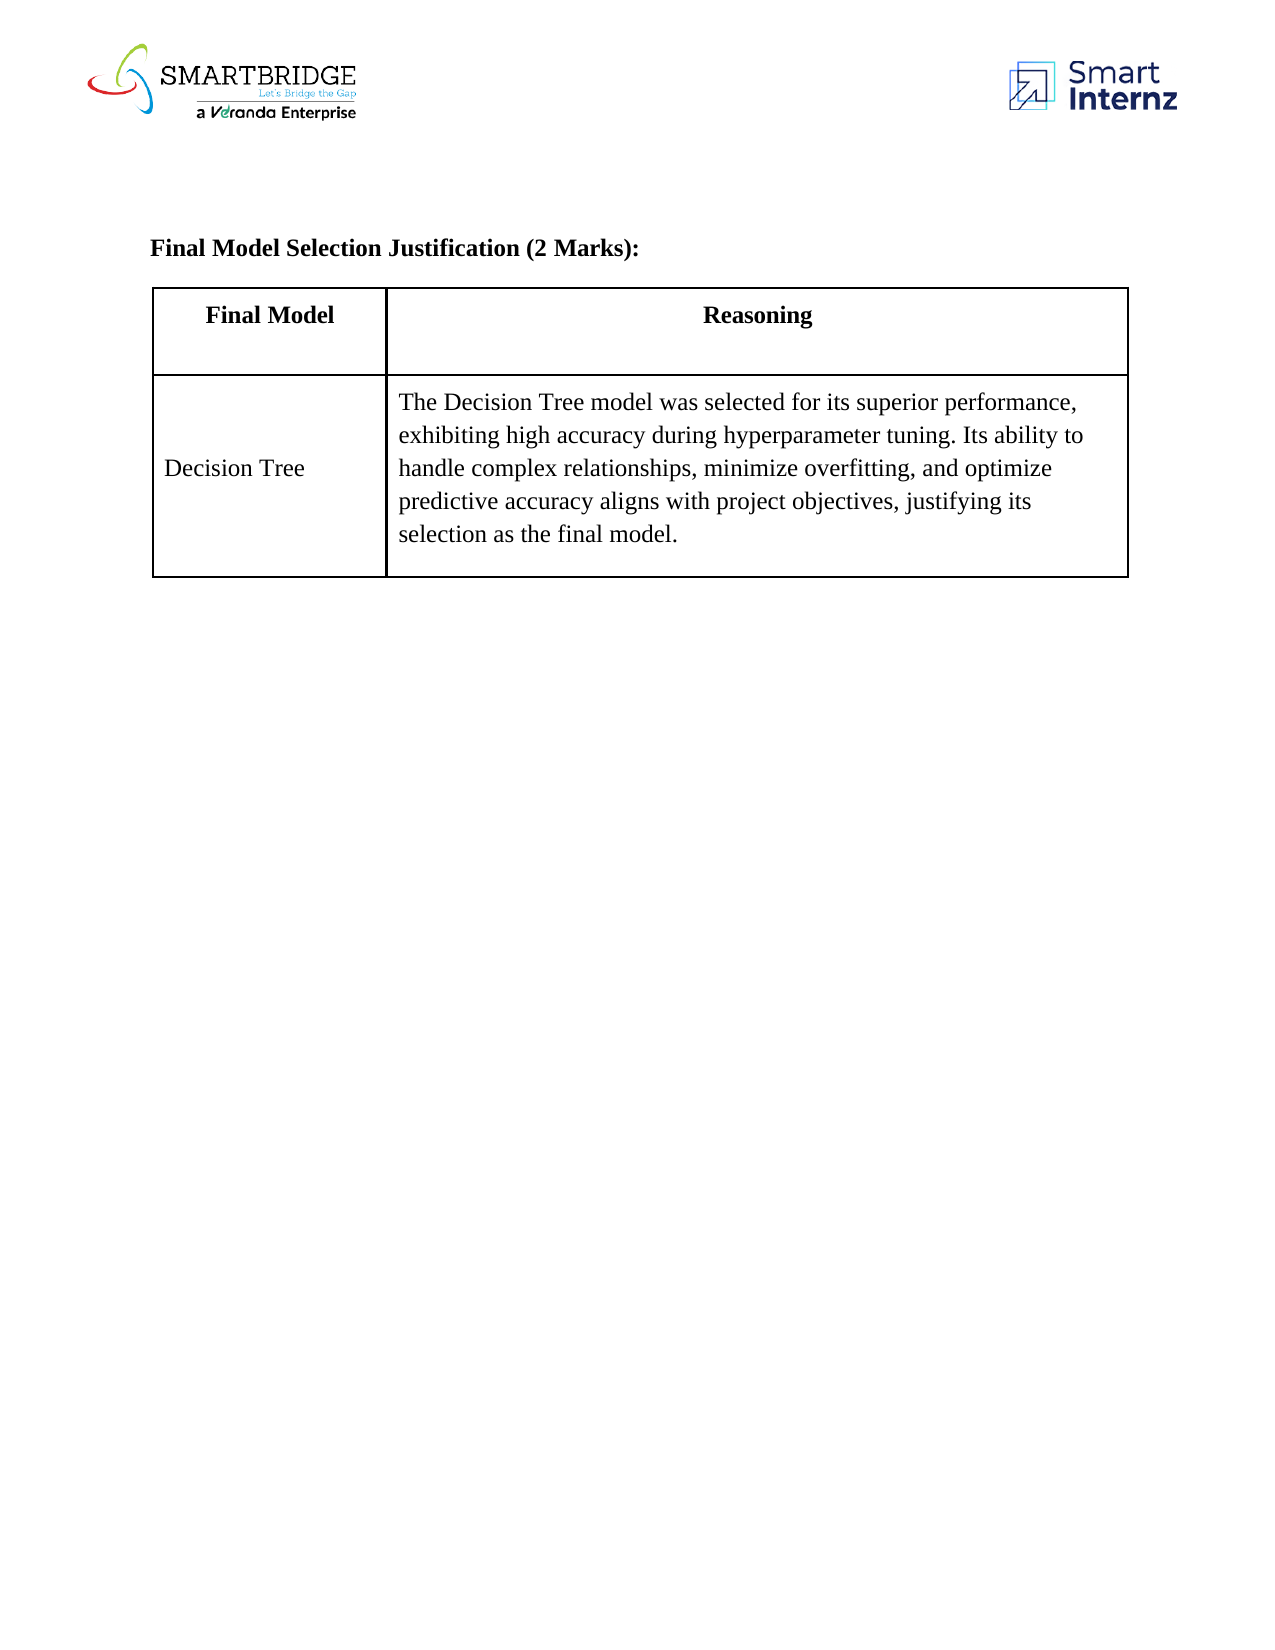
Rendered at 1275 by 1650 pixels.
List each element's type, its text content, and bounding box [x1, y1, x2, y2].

table_cell The Decision Tree model was selected for its superior performance, exhibiting high accuracy during hyperparameter tuning. Its ability to handle complex relationships, minimize overfitting, and optimize predictive accuracy aligns with project objectives, justifying its selection as the final model. [388, 376, 1127, 576]
table_header Reasoning [388, 289, 1127, 374]
table_header Final Model [154, 289, 385, 374]
table_cell Decision Tree [154, 376, 385, 576]
text Final Model Selection Justification (2 Marks): [150, 233, 1139, 262]
picture [73, 20, 371, 143]
picture [1004, 61, 1182, 110]
